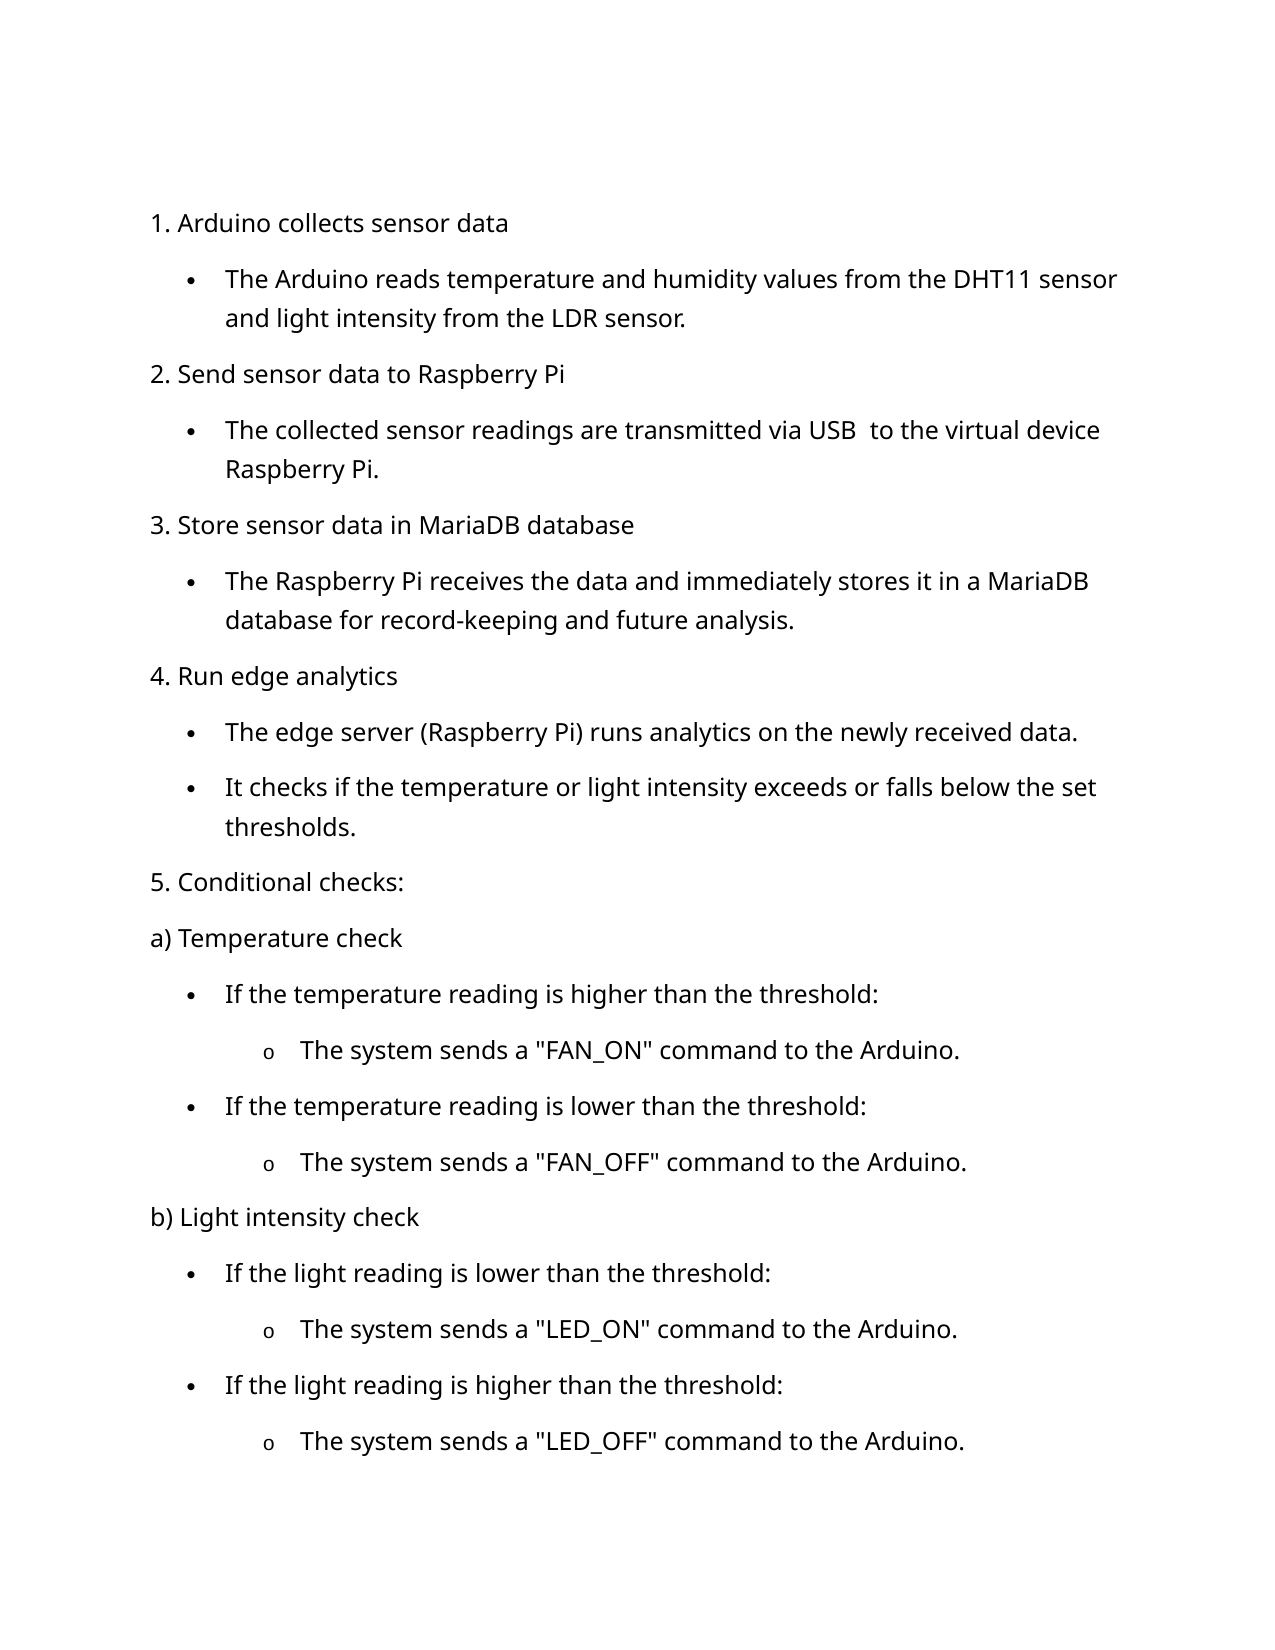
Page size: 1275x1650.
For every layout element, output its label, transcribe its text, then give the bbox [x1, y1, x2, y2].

list The system sends a "LED_ON" command to the Arduino. [262, 1312, 1125, 1346]
list The system sends a "FAN_OFF" command to the Arduino. [262, 1144, 1125, 1178]
list The Arduino reads temperature and humidity values from the DHT11 sensor and light intensity from the LDR sensor. [187, 262, 1125, 335]
text a) Temperature check [150, 921, 1125, 955]
list The Raspberry Pi receives the data and immediately stores it in a MariaDB database for record-keeping and future analysis. [187, 563, 1125, 637]
text 3. Store sensor data in MariaDB database [150, 507, 1125, 542]
list The collected sensor readings are transmitted via USB to the virtual device Raspberry Pi. [187, 412, 1125, 486]
text 2. Send sensor data to Raspberry Pi [150, 357, 1125, 391]
text b) Light intensity check [150, 1200, 1125, 1234]
list The system sends a "LED_OFF" command to the Arduino. [262, 1423, 1125, 1457]
list If the light reading is lower than the threshold: [187, 1256, 1125, 1290]
list If the temperature reading is higher than the threshold: [187, 977, 1125, 1011]
text 5. Conditional checks: [150, 865, 1125, 899]
list It checks if the temperature or light intensity exceeds or falls below the set thresholds. [187, 770, 1125, 843]
list The system sends a "FAN_ON" command to the Arduino. [262, 1032, 1125, 1067]
list If the light reading is higher than the threshold: [187, 1367, 1125, 1402]
list The edge server (Raspberry Pi) runs analytics on the newly received data. [187, 714, 1125, 748]
text 1. Arduino collects sensor data [150, 206, 1125, 240]
text 4. Run edge analytics [150, 658, 1125, 692]
list If the temperature reading is lower than the threshold: [187, 1088, 1125, 1122]
